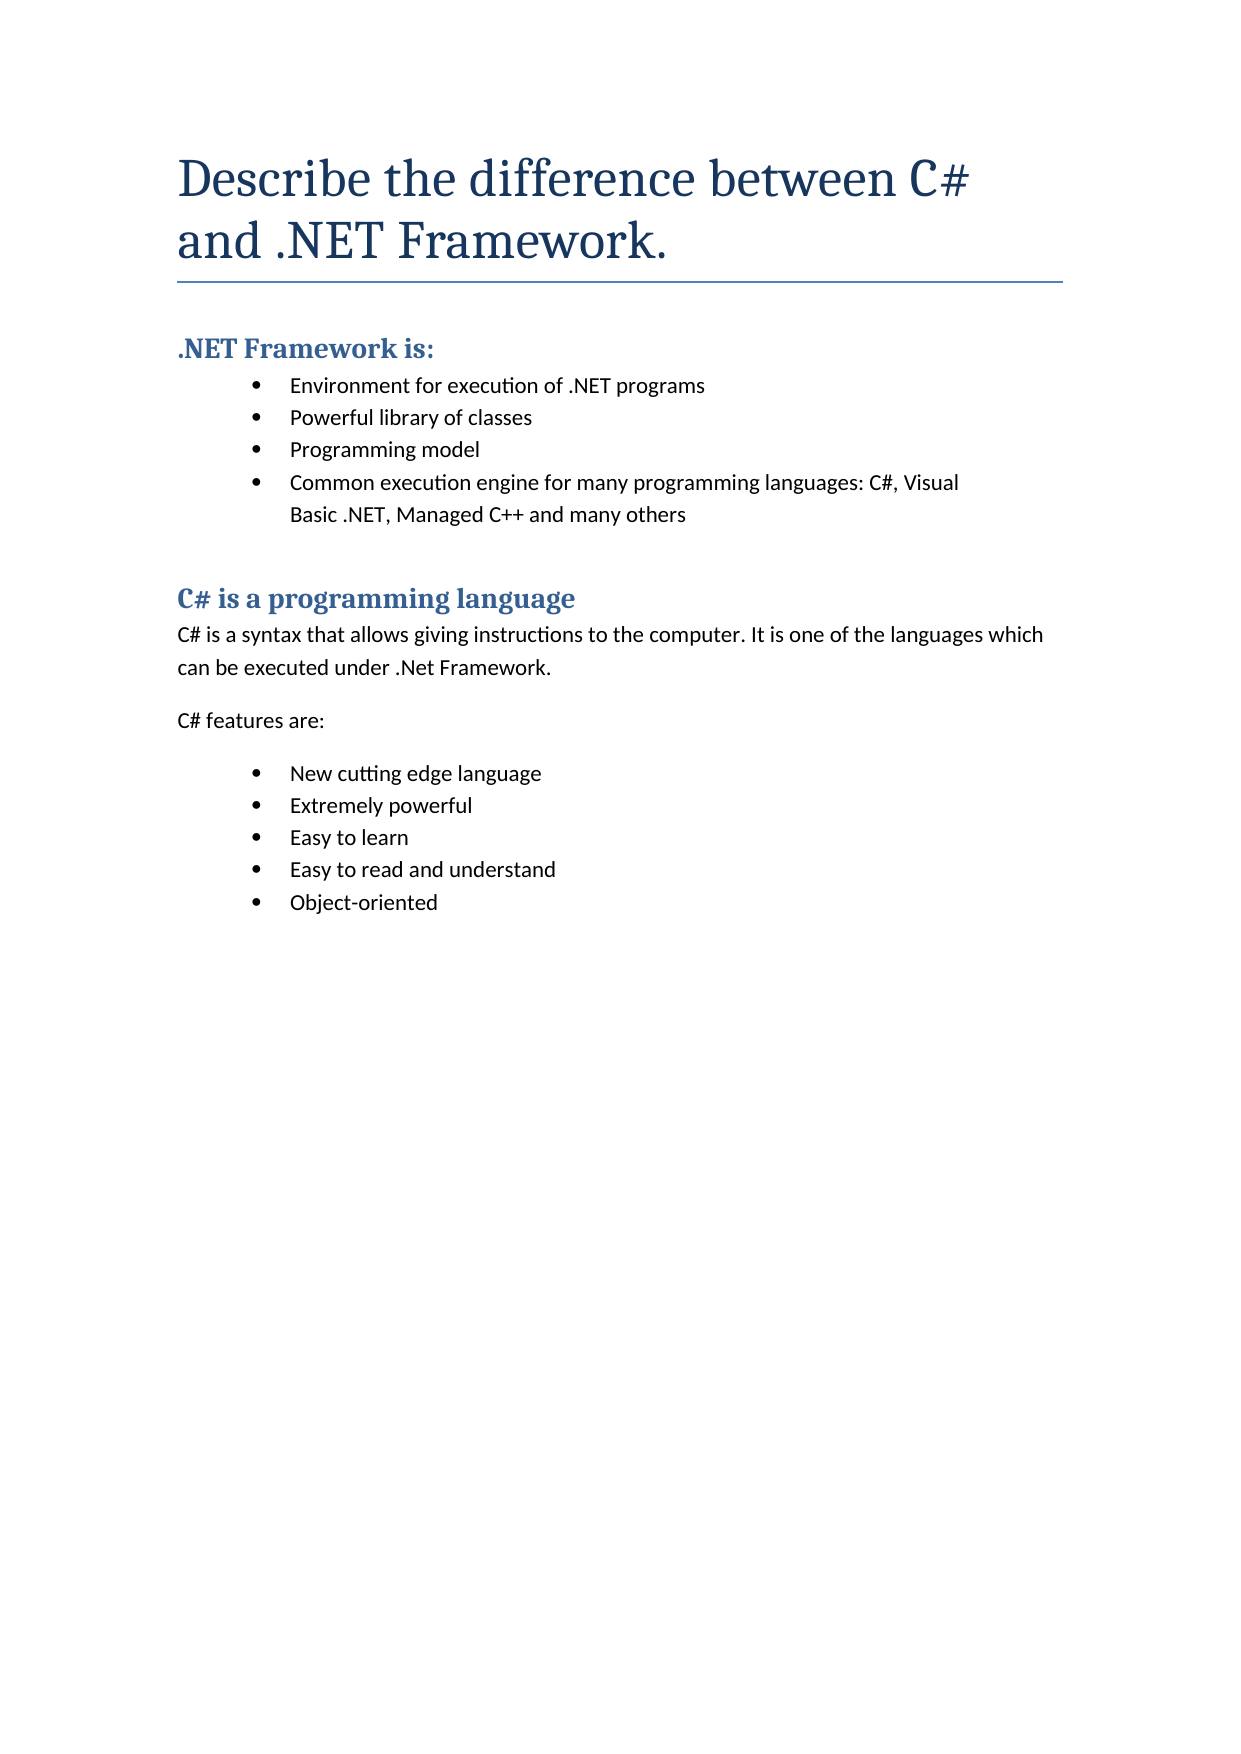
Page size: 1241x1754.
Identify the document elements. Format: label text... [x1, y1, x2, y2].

text C# features are: [177, 706, 1063, 734]
subtitle .NET Framework is: [177, 333, 1063, 366]
list Easy to learn [252, 823, 1063, 851]
list New cutting edge language [252, 759, 1063, 787]
list Programming model [252, 436, 1063, 463]
title Describe the difference between C# and .NET Framework. [177, 148, 1063, 281]
list Common execution engine for many programming languages: C#, Visual Basic .NET, Managed C++ and many others [252, 468, 1063, 528]
list Powerful library of classes [252, 403, 1063, 431]
list Object-oriented [252, 888, 1063, 916]
subtitle C# is a programming language [177, 582, 1063, 616]
text C# is a syntax that allows giving instructions to the computer. It is one of the languages which can be executed under .Net Framework. [177, 621, 1063, 681]
list Extremely powerful [252, 791, 1063, 819]
list Easy to read and understand [252, 855, 1063, 883]
list Environment for execution of .NET programs [252, 371, 1063, 399]
